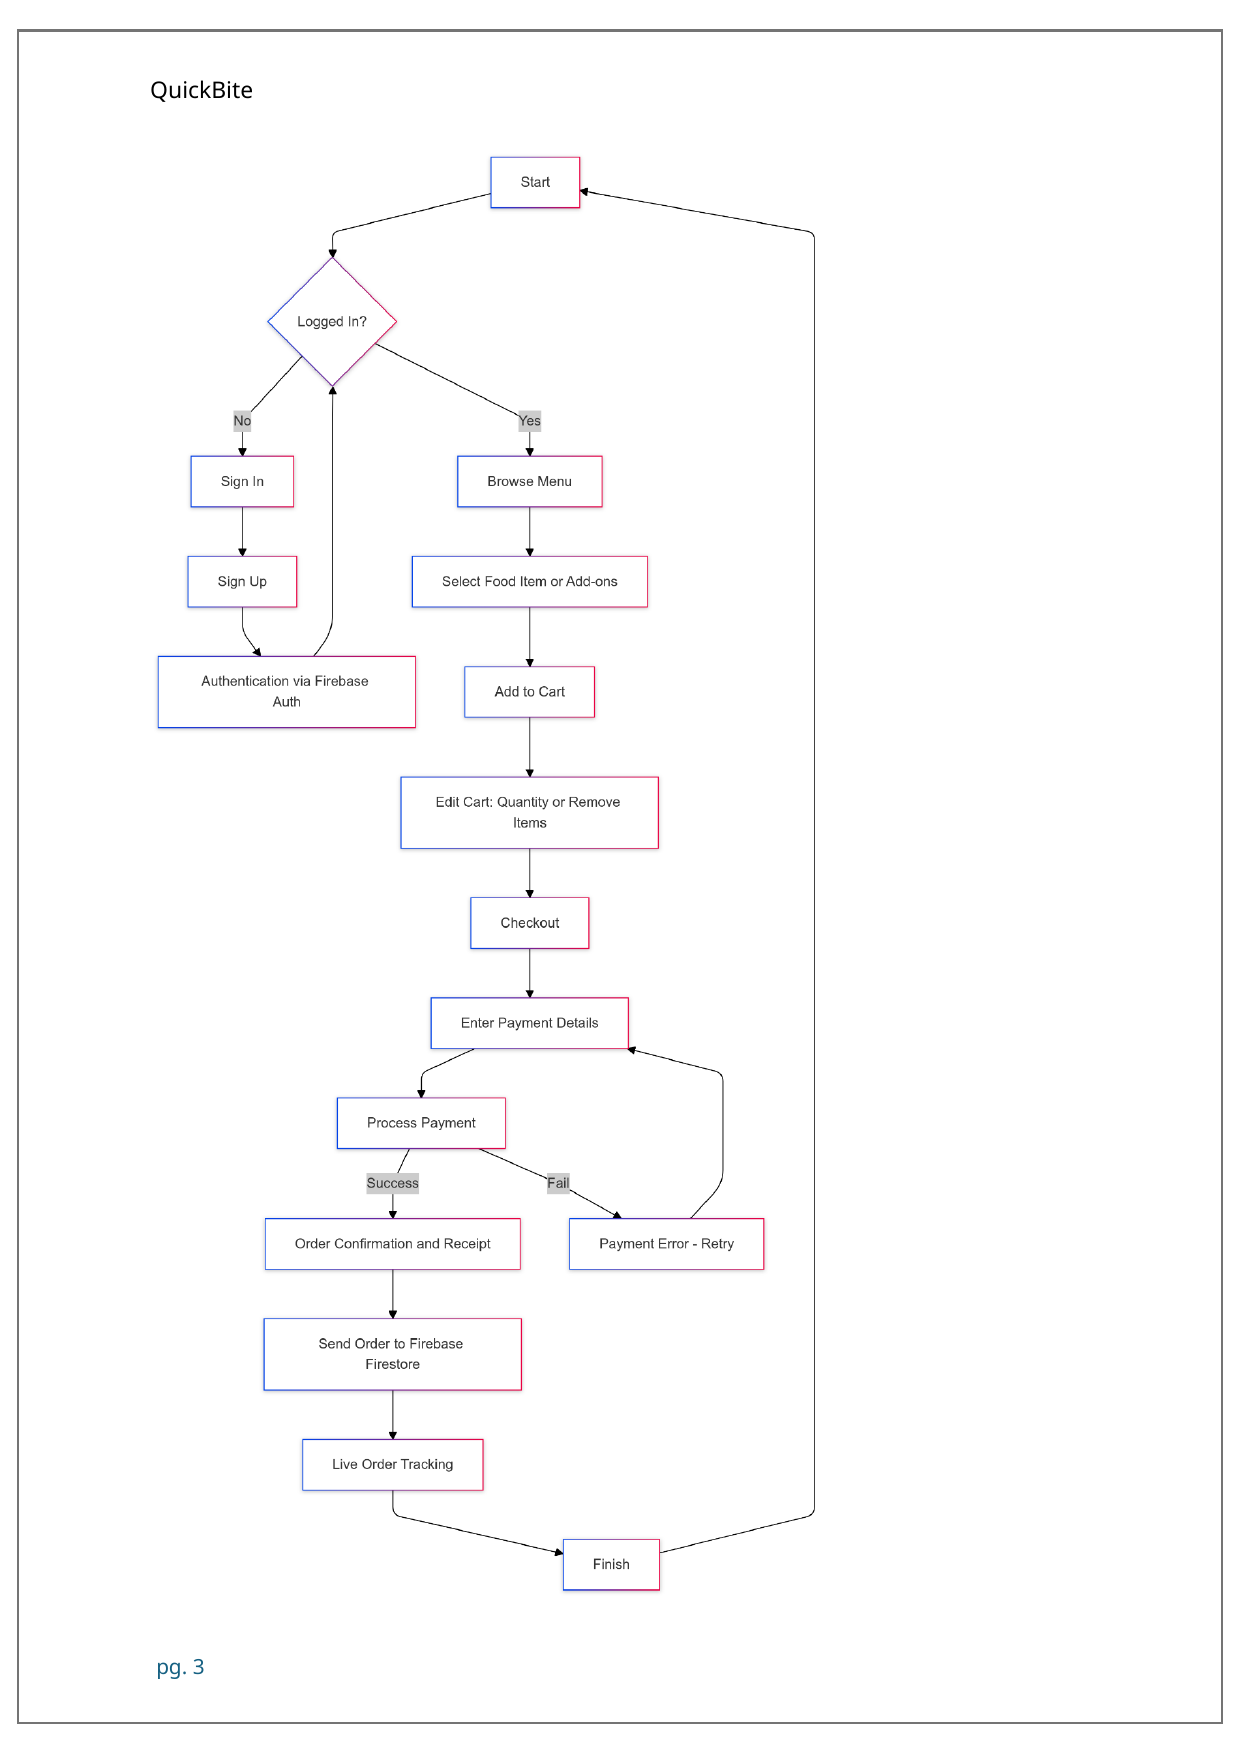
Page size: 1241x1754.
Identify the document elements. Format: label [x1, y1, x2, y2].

picture [150, 150, 825, 1604]
